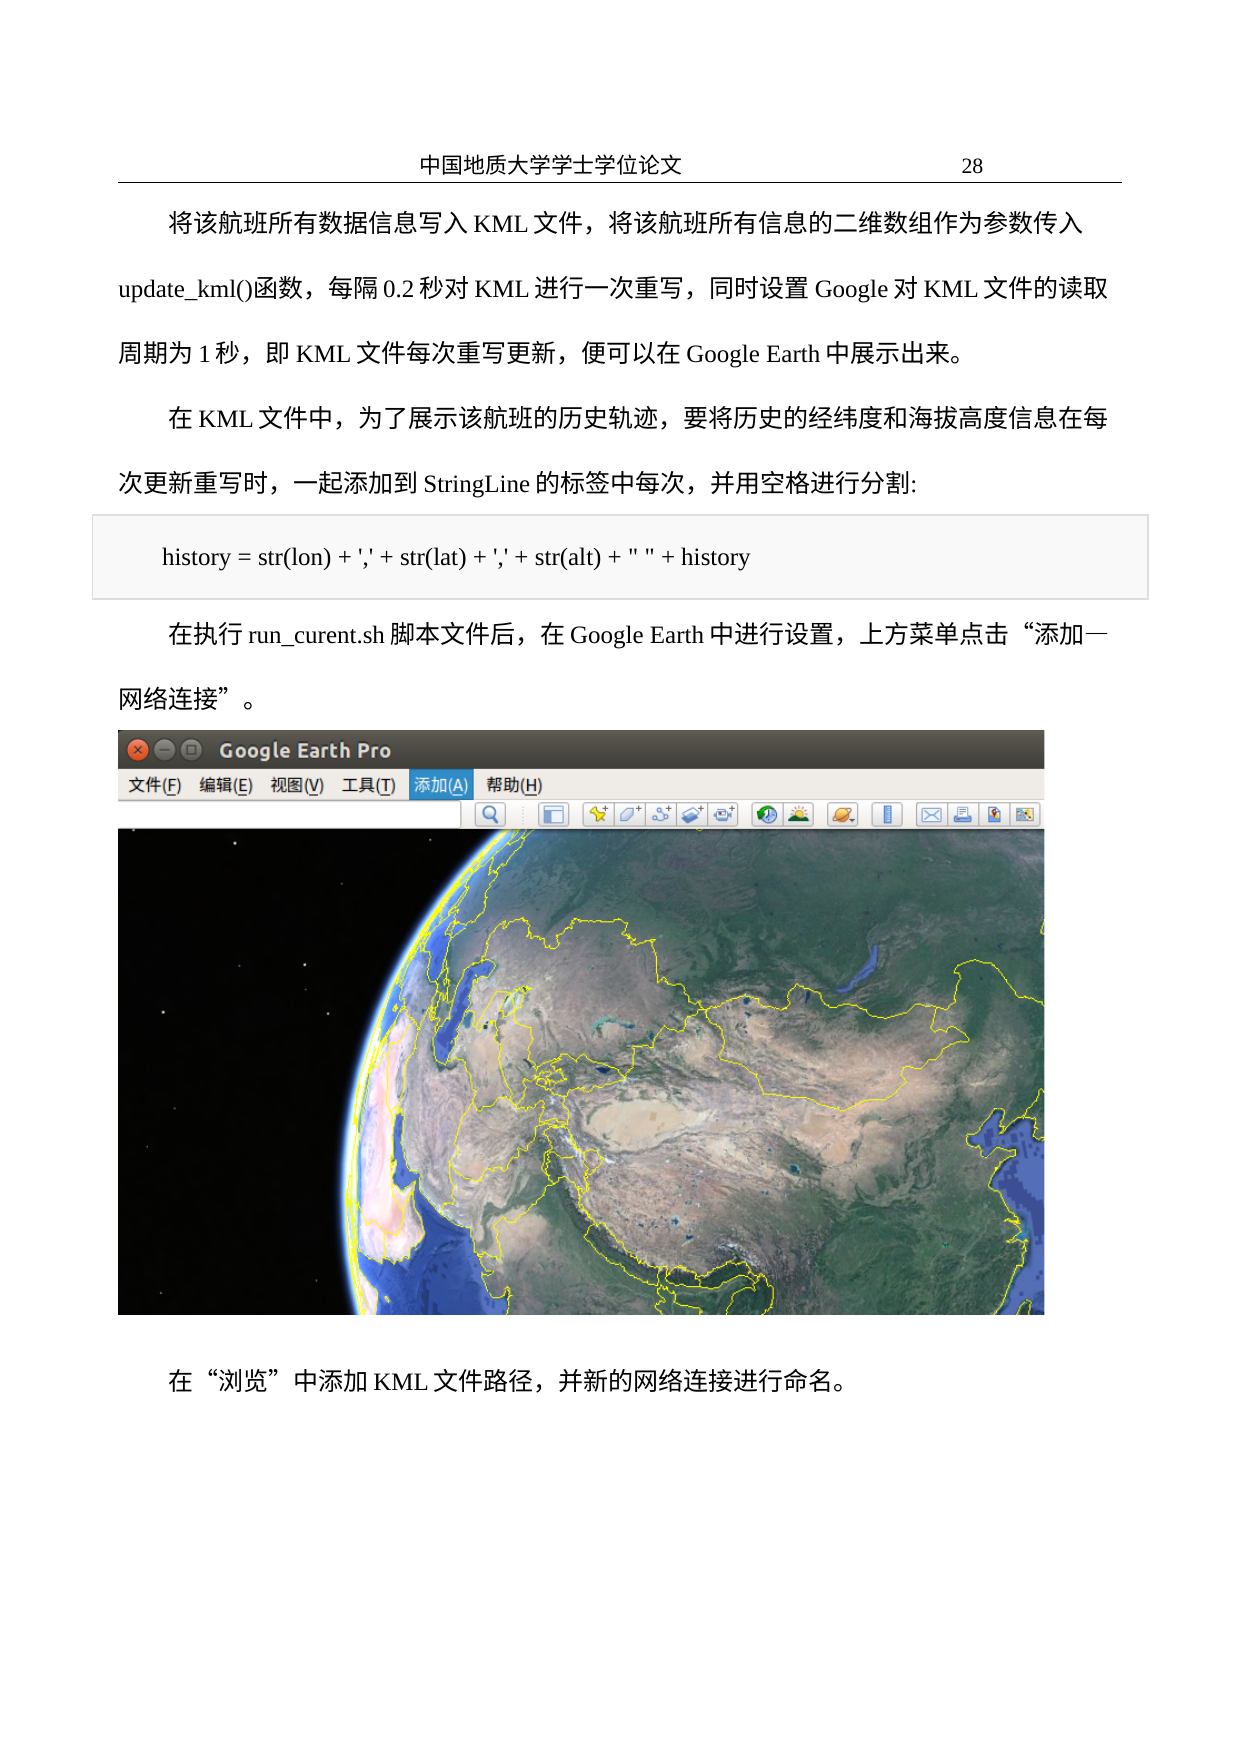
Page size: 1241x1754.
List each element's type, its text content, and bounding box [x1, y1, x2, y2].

text 在执行run_curent.sh脚本文件后，在Google Earth中进行设置，上方菜单点击“添加—网络连接”。 [118, 600, 1122, 730]
text 将该航班所有数据信息写入KML文件，将该航班所有信息的二维数组作为参数传入update_kml()函数，每隔0.2秒对KML进行一次重写，同时设置Google对KML文件的读取周期为1秒，即KML文件每次重写更新，便可以在Google Earth中展示出来。 [118, 189, 1122, 384]
text history = str(lon) + ',' + str(lat) + ',' + str(alt) + " " + history [93, 516, 1147, 598]
picture [118, 730, 1045, 1315]
text 在KML文件中，为了展示该航班的历史轨迹，要将历史的经纬度和海拔高度信息在每次更新重写时，一起添加到StringLine的标签中每次，并用空格进行分割: [118, 384, 1122, 514]
text 在“浏览”中添加KML文件路径，并新的网络连接进行命名。 [118, 1347, 1122, 1412]
